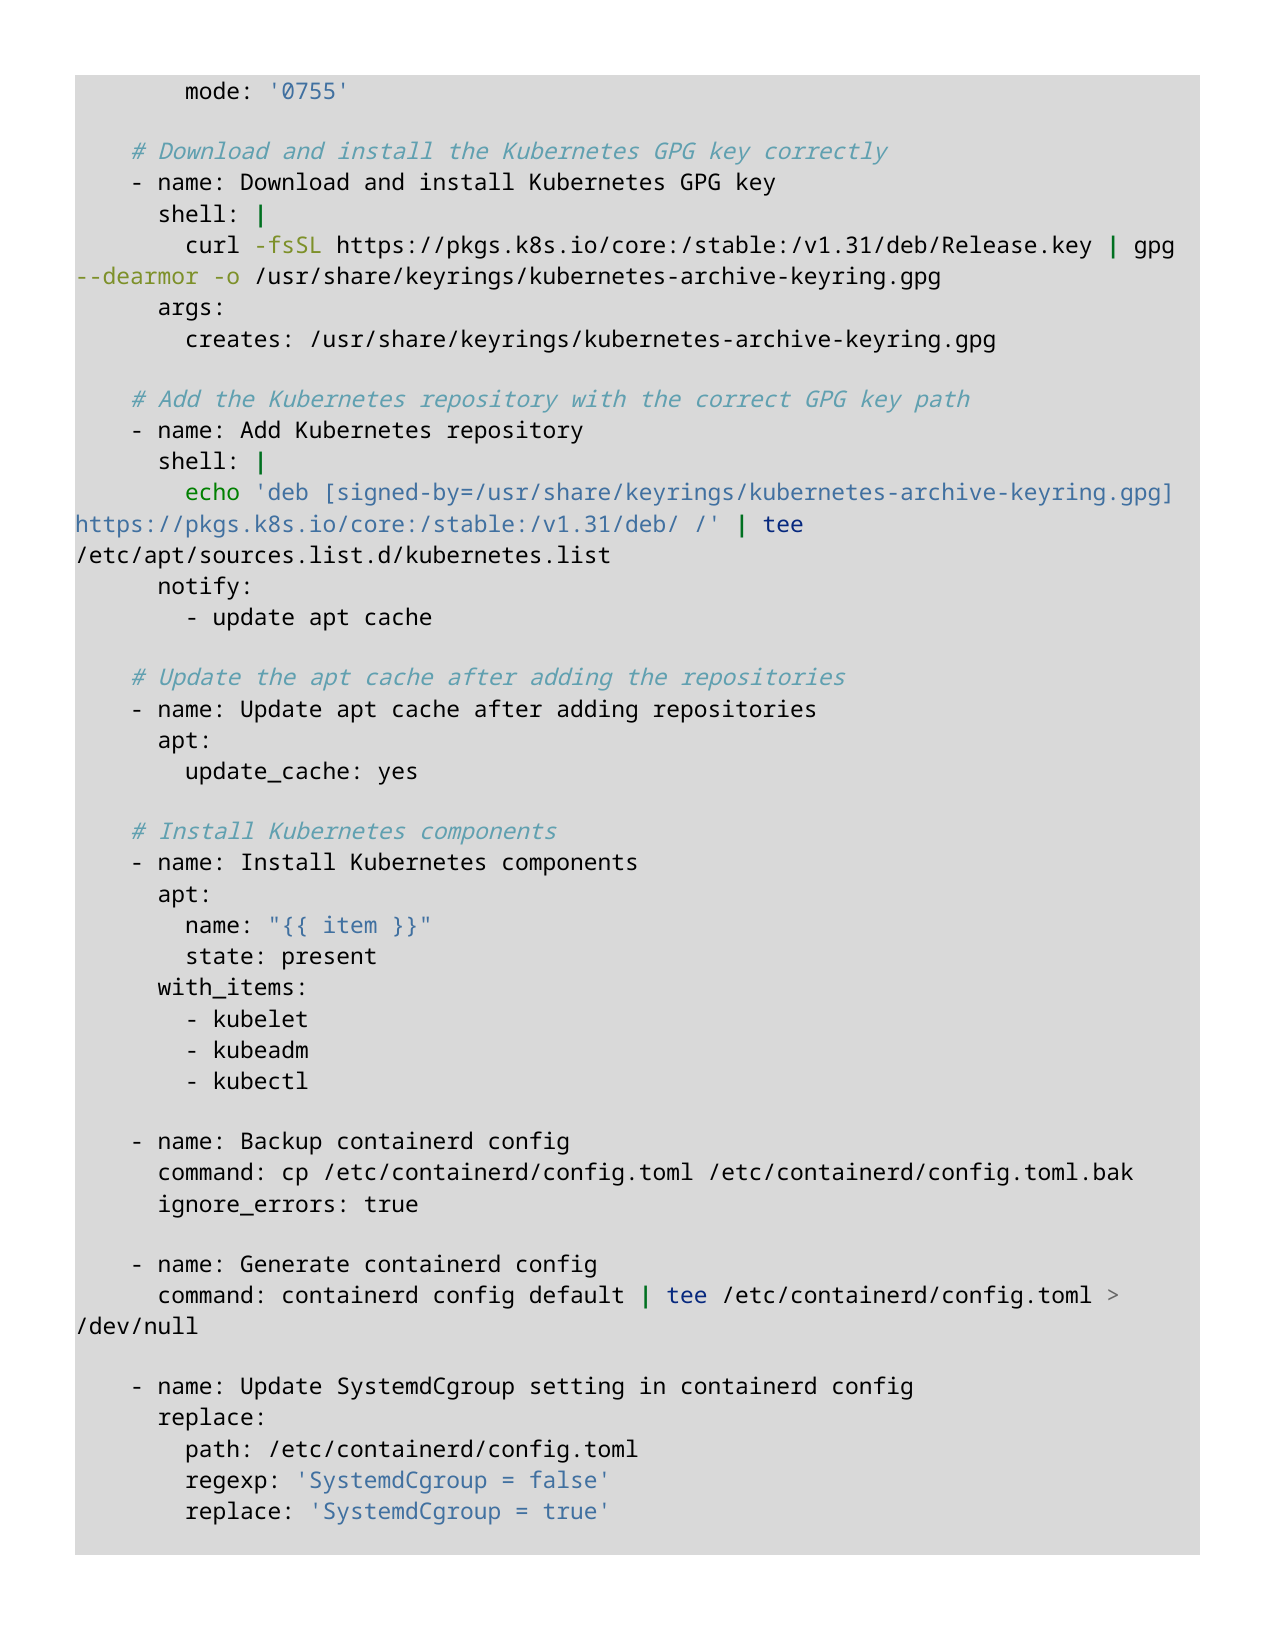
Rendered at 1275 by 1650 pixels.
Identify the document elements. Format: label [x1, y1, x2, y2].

text [75, 75, 1200, 1555]
